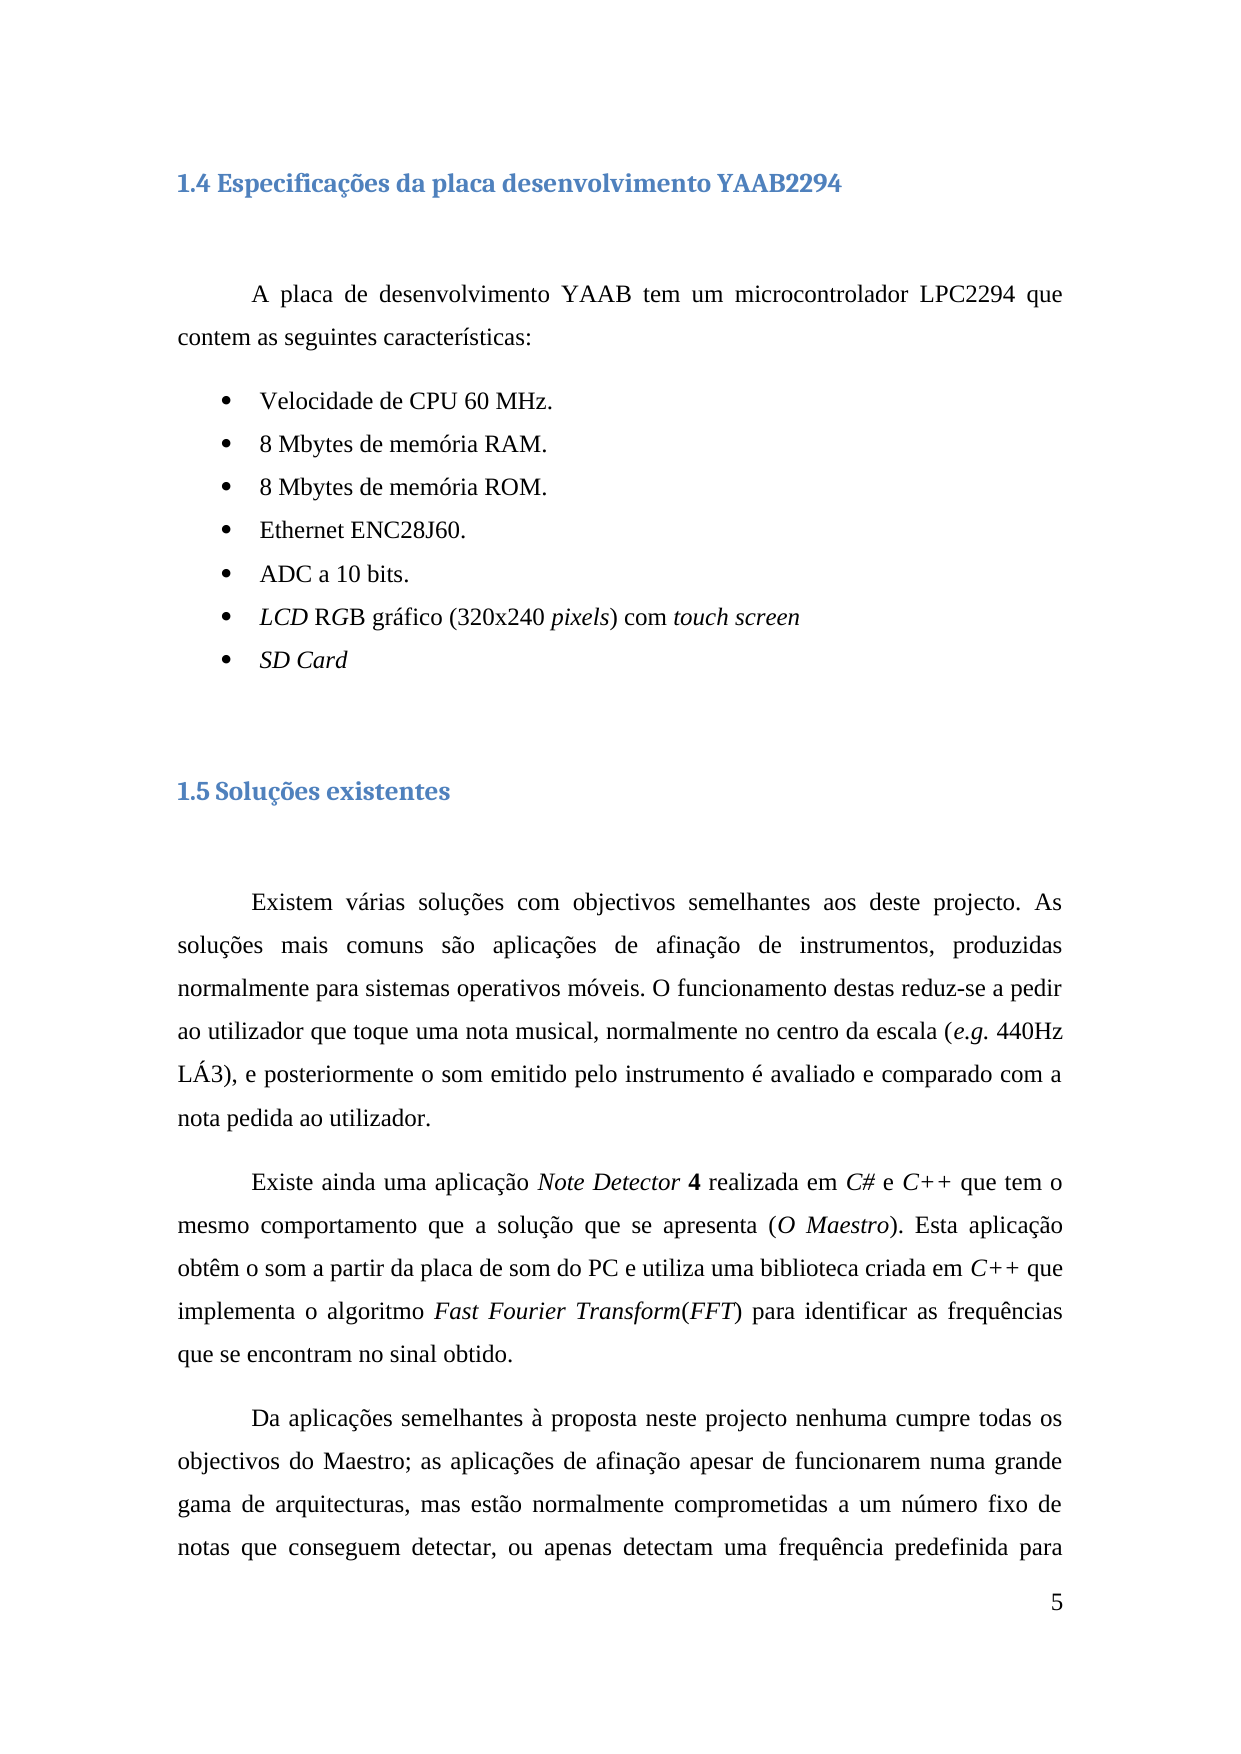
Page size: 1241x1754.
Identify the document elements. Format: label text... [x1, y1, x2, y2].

list Ethernet ENC28J60. [222, 516, 1063, 544]
text A placa de desenvolvimento YAAB tem um microcontrolador LPC2294 que contem as seguintes características: [177, 279, 1063, 351]
list 8 Mbytes de memória RAM. [222, 429, 1063, 458]
list Velocidade de CPU 60 MHz. [222, 386, 1063, 415]
subtitle 1.5 Soluções existentes [177, 776, 1063, 807]
list 8 Mbytes de memória ROM. [222, 472, 1063, 501]
list LCD RGB gráfico (320x240 pixels) com touch screen [222, 602, 1063, 631]
text Existem várias soluções com objectivos semelhantes aos deste projecto. As soluções mais comuns são aplicações de afinação de instrumentos, produzidas normalmente para sistemas operativos móveis. O funcionamento destas reduz-se a pedir ao utilizador que toque uma nota musical, normalmente no centro da escala (e.g. 440Hz LÁ3), e posteriormente o som emitido pelo instrumento é avaliado e comparado com a nota pedida ao utilizador. [177, 887, 1063, 1131]
text Existe ainda uma aplicação Note Detector realizada em C# e C++ que tem o mesmo comportamento que a solução que se apresenta (O Maestro). Esta aplicação obtêm o som a partir da placa de som do PC e utiliza uma biblioteca criada em C++ que implementa o algoritmo Fast Fourier Transform(FFT) para identificar as frequências que se encontram no sinal obtido. [177, 1167, 1063, 1368]
list ADC a 10 bits. [222, 559, 1063, 587]
list SD Card [222, 645, 1063, 674]
subtitle 1.4 Especificações da placa desenvolvimento YAAB2294 [177, 168, 1063, 199]
